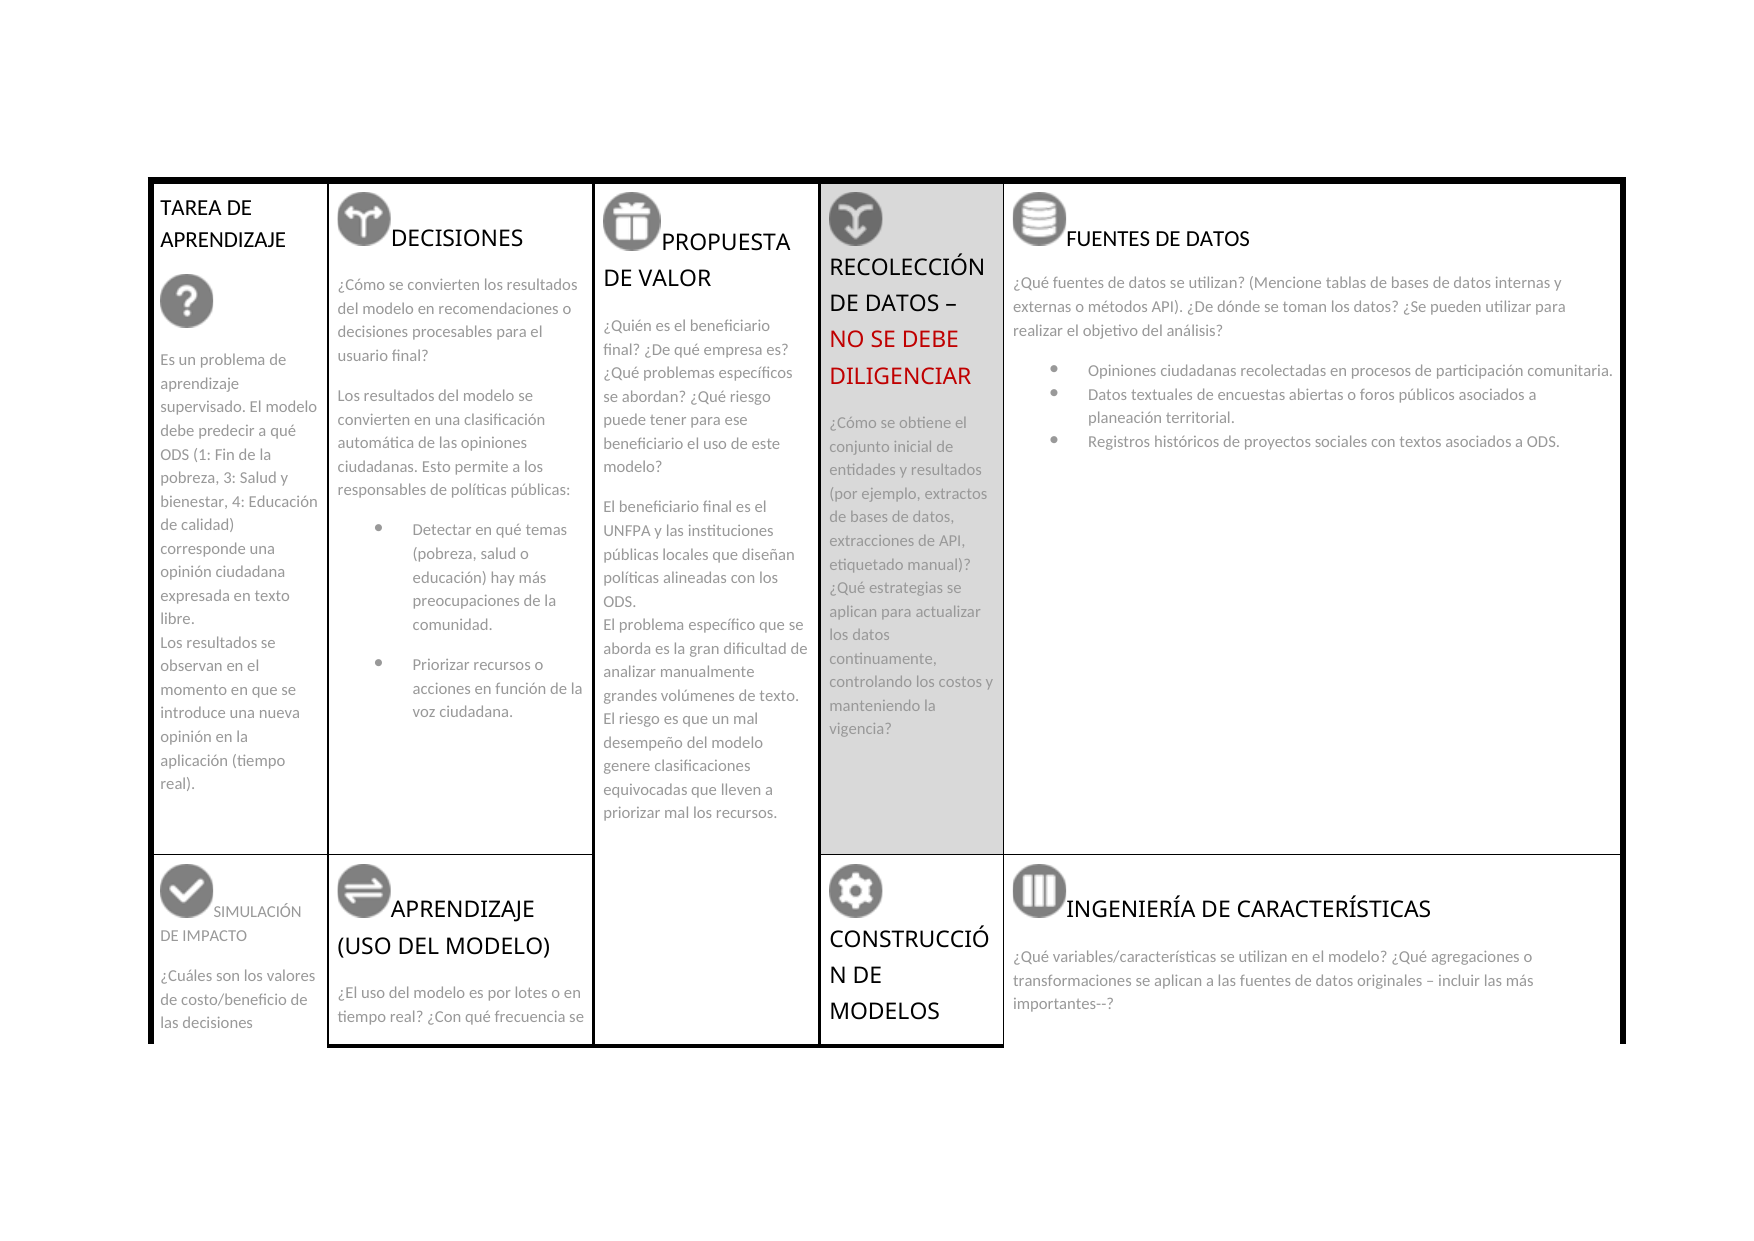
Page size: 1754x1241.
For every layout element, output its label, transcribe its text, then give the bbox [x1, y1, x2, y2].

picture [337, 864, 391, 918]
table_cell [595, 854, 818, 1044]
table_header PROPUESTA DE VALOR ¿Quién es el beneficiario final? ¿De qué empresa es? ¿Qué problemas específicos se abordan? ¿Qué riesgo puede tener para ese beneficiario el uso de este modelo? El beneficiario final es el UNFPA y las instituciones públicas locales que diseñan políticas alineadas con los ODS. El problema específico que se aborda es la gran dificultad de analizar manualmente grandes volúmenes de texto. El riesgo es que un mal desempeño del modelo genere clasificaciones equivocadas que lleven a priorizar mal los recursos. [595, 184, 818, 854]
picture [603, 192, 661, 251]
picture [1012, 192, 1067, 246]
picture [337, 192, 391, 246]
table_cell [1004, 855, 1620, 1044]
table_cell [821, 855, 1003, 1044]
picture [829, 864, 883, 918]
table_header TAREA DE APRENDIZAJE Es un problema de aprendizaje supervisado. El modelo debe predecir a qué ODS (1: Fin de la pobreza, 3: Salud y bienestar, 4: Educación de calidad) corresponde una opinión ciudadana expresada en texto libre. Los resultados se observan en el momento en que se introduce una nueva opinión en la aplicación (tiempo real). [154, 184, 327, 854]
picture [160, 864, 214, 918]
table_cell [154, 855, 327, 1044]
picture [160, 274, 214, 328]
table_header FUENTES DE DATOS ¿Qué fuentes de datos se utilizan? (Mencione tablas de bases de datos internas y externas o métodos API). ¿De dónde se toman los datos? ¿Se pueden utilizar para realizar el objetivo del análisis? Opiniones ciudadanas recolectadas en procesos de participación comunitaria. Datos textuales de encuestas abiertas o foros públicos asociados a planeación territorial. Registros históricos de proyectos sociales con textos asociados a ODS. [1004, 184, 1620, 854]
table_header RECOLECCIÓN DE DATOS – NO SE DEBE DILIGENCIAR ¿Cómo se obtiene el conjunto inicial de entidades y resultados (por ejemplo, extractos de bases de datos, extracciones de API, etiquetado manual)? ¿Qué estrategias se aplican para actualizar los datos continuamente, controlando los costos y manteniendo la vigencia? [821, 184, 1003, 854]
picture [829, 192, 883, 246]
table_header DECISIONES ¿Cómo se convierten los resultados del modelo en recomendaciones o decisiones procesables para el usuario final? Los resultados del modelo se convierten en una clasificación automática de las opiniones ciudadanas. Esto permite a los responsables de políticas públicas: Detectar en qué temas (pobreza, salud o educación) hay más preocupaciones de la comunidad. Priorizar recursos o acciones en función de la voz ciudadana. [329, 184, 592, 854]
picture [1012, 864, 1067, 918]
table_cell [329, 855, 592, 1044]
